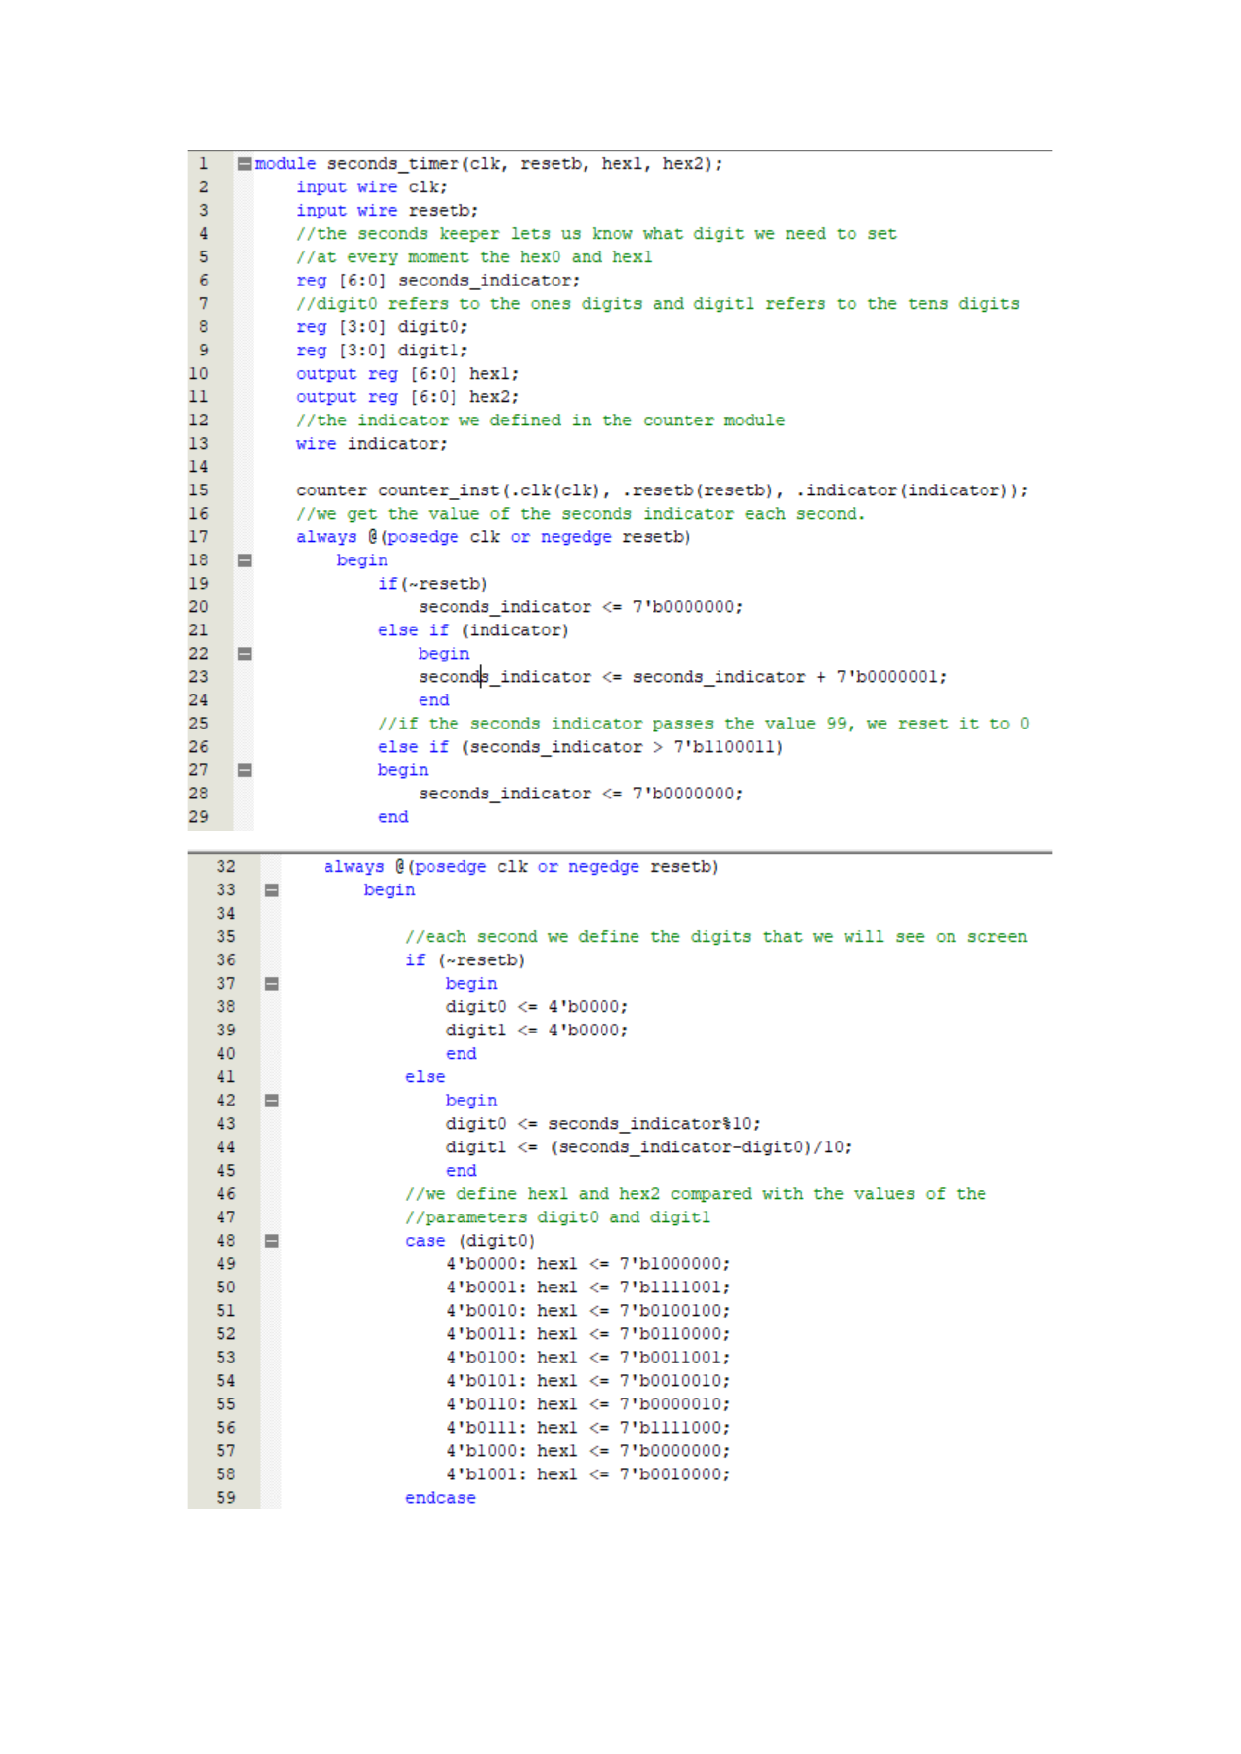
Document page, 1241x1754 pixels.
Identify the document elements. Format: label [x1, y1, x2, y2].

picture [187, 150, 1053, 831]
picture [187, 849, 1053, 1509]
